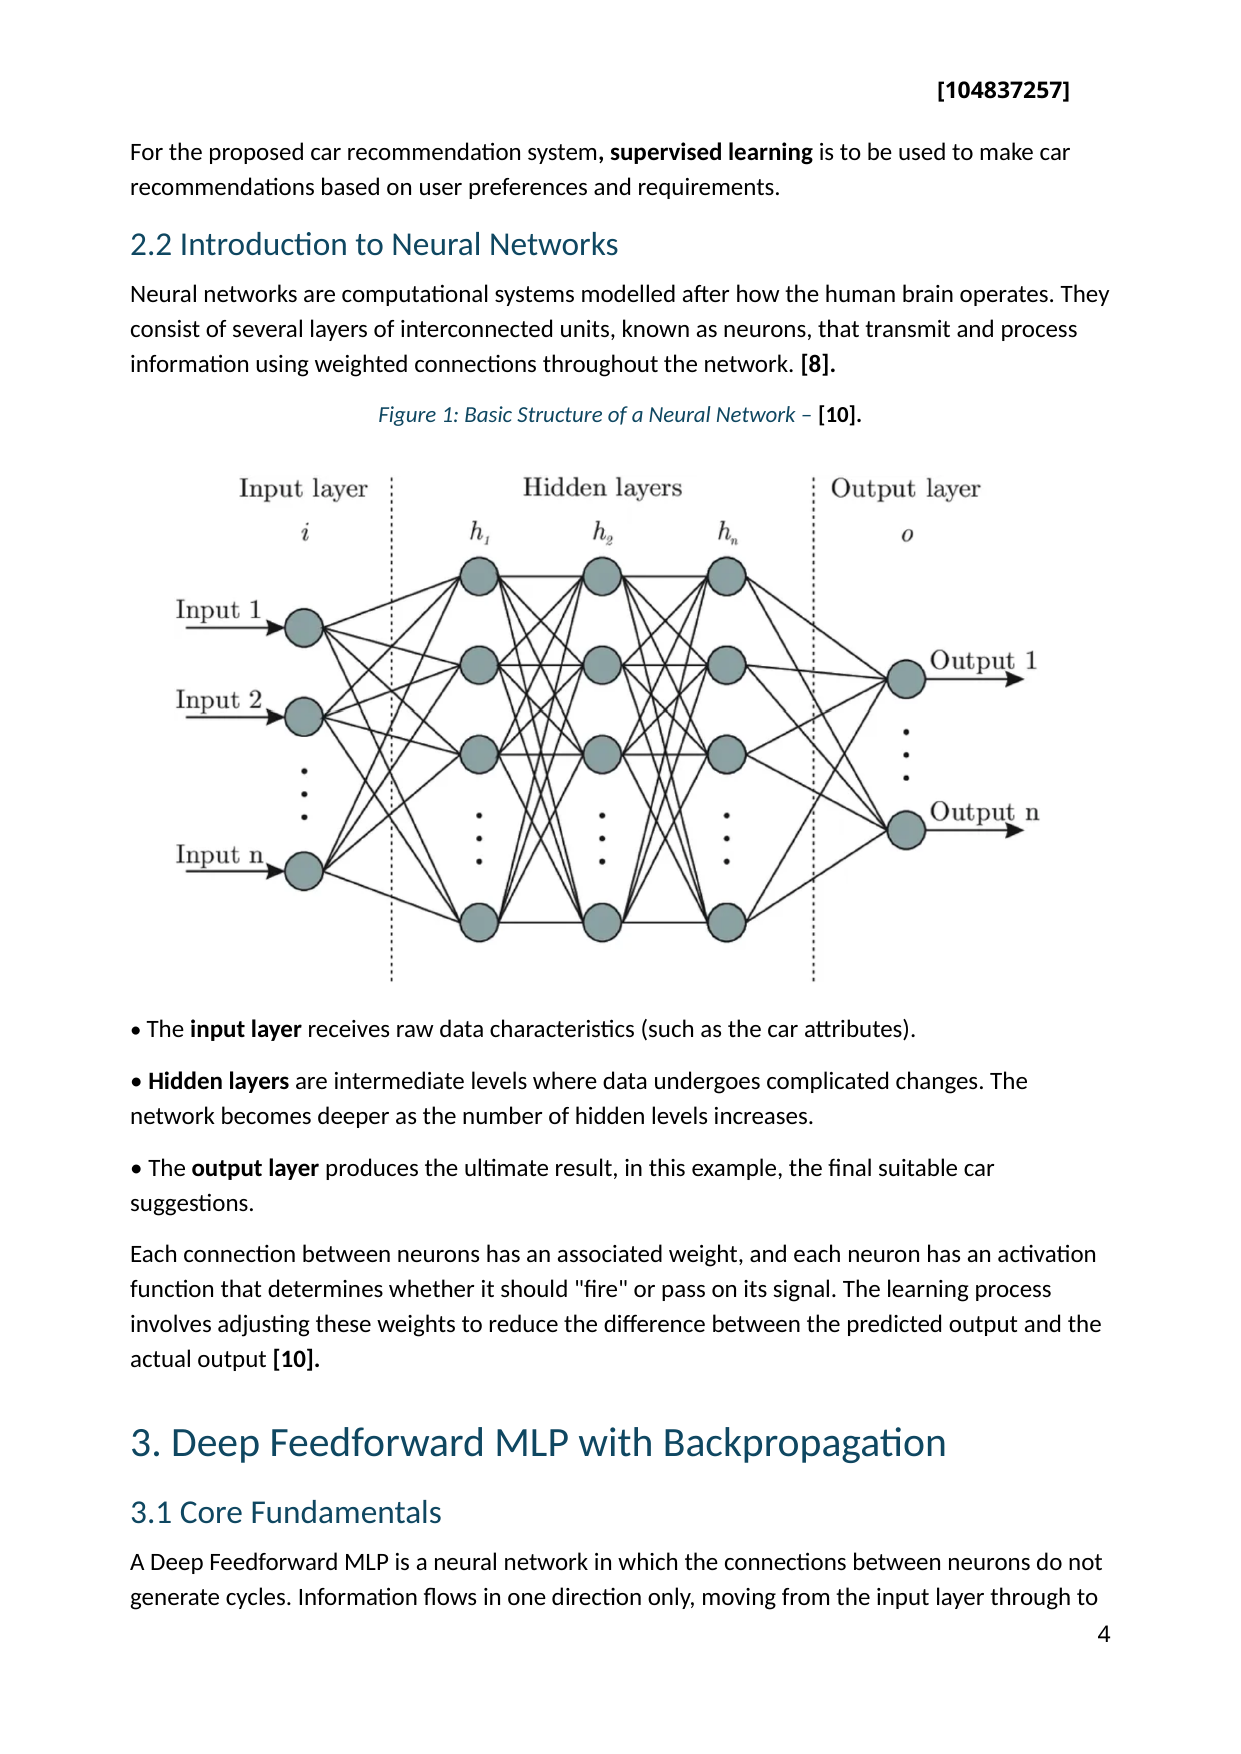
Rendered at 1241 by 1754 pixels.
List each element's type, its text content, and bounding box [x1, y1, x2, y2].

text Neural networks are computational systems modelled after how the human brain operates. They consist of several layers of interconnected units, known as neurons, that transmit and process information using weighted connections throughout the network. [8]. [130, 278, 1110, 378]
subtitle 3.1 Core Fundamentals [130, 1491, 1110, 1532]
text • The output layer produces the ultimate result, in this example, the final suitable car suggestions. [130, 1152, 1110, 1217]
text For the proposed car recommendation system, supervised learning is to be used to make car recommendations based on user preferences and requirements. [130, 136, 1110, 202]
subtitle 3. Deep Feedforward MLP with Backpropagation [130, 1416, 1110, 1467]
text • Hidden layers are intermediate levels where data undergoes complicated changes. The network becomes deeper as the number of hidden levels increases. [130, 1065, 1110, 1131]
text Each connection between neurons has an associated weight, and each neuron has an activation function that determines whether it should "fire" or pass on its signal. The learning process involves adjusting these weights to reduce the difference between the predicted output and the actual output [10]. [130, 1238, 1110, 1374]
text Figure 1: Basic Structure of a Neural Network – [10]. [130, 400, 1110, 428]
text • The input layer receives raw data characteristics (such as the car attributes). [130, 1013, 1110, 1044]
subtitle 2.2 Introduction to Neural Networks [130, 223, 1110, 264]
picture [129, 427, 1070, 992]
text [130, 1546, 1110, 1612]
